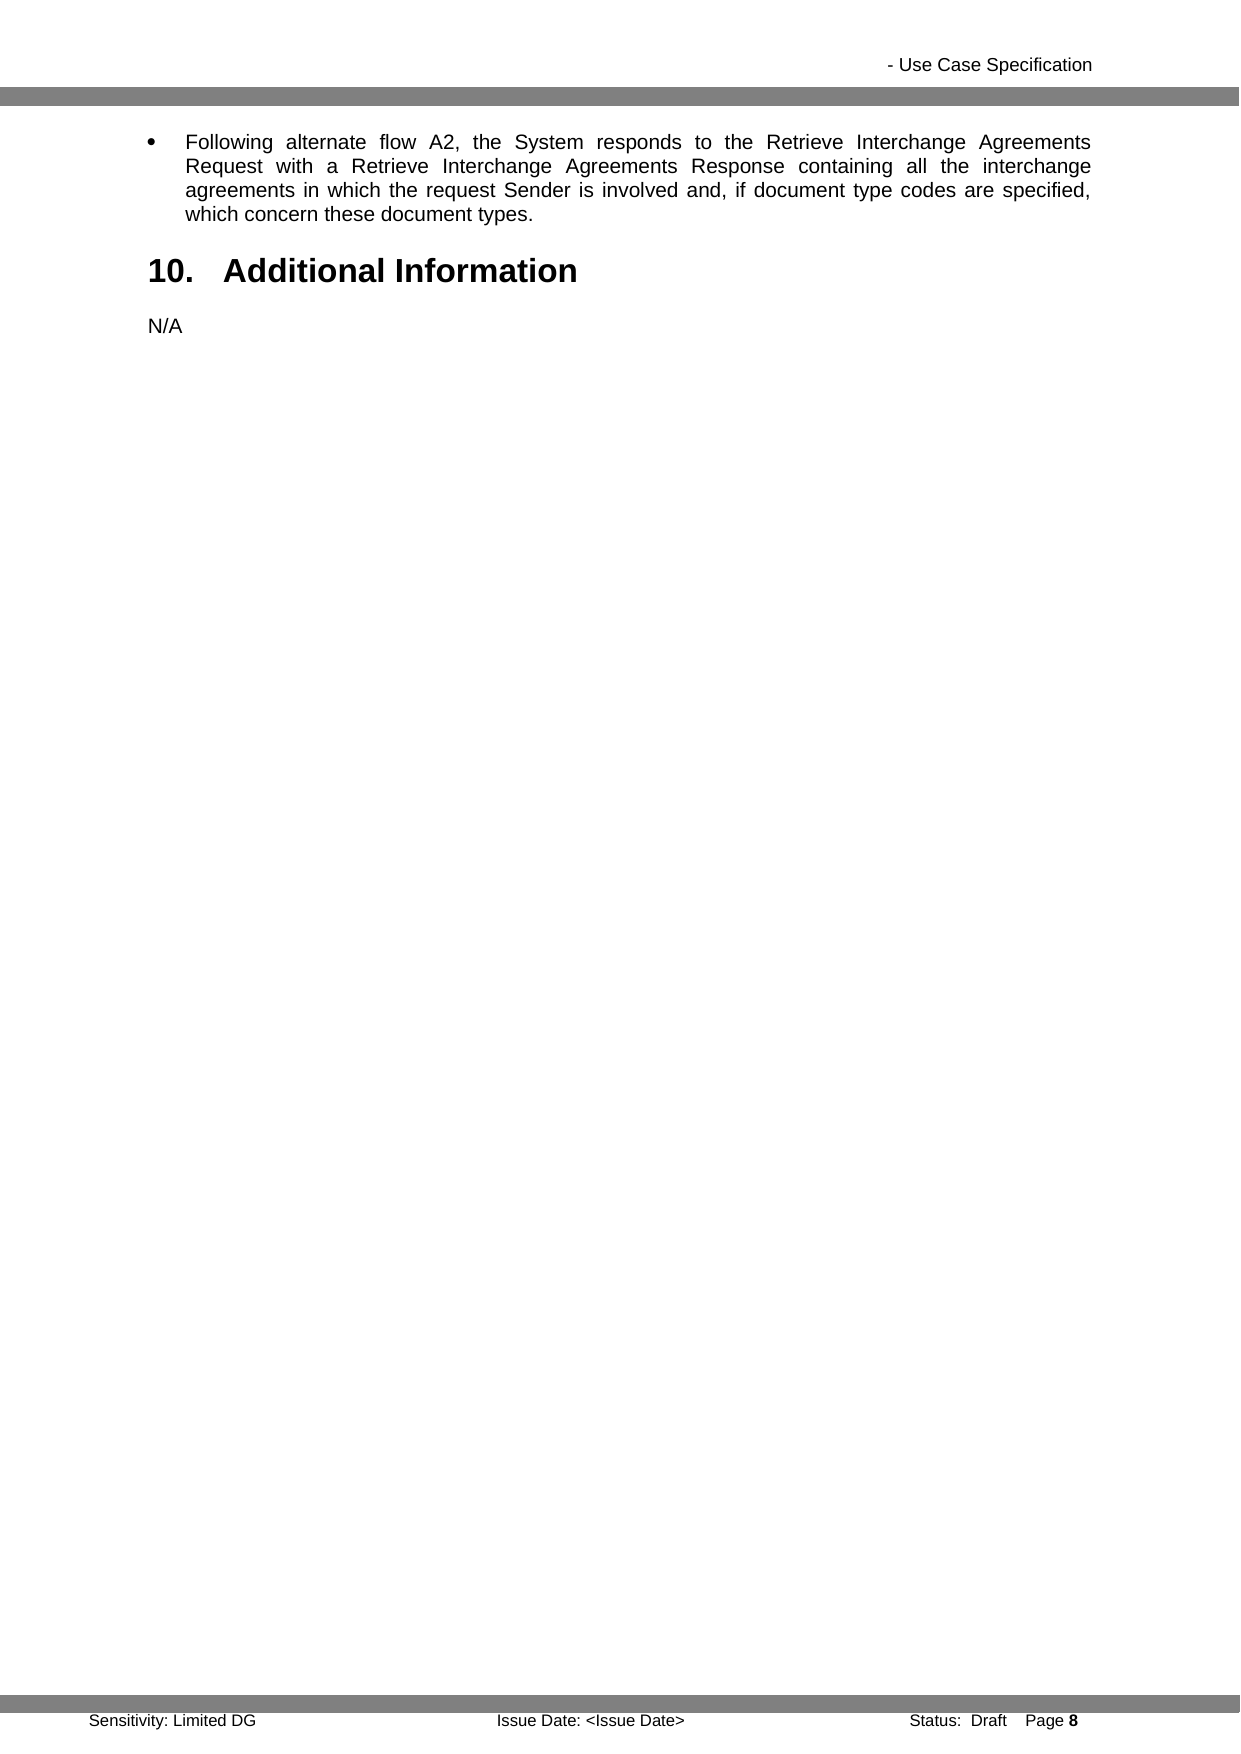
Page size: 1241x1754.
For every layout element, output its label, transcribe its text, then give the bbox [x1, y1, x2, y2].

list Following alternate flow A2, the System responds to the Retrieve Interchange Agreements Request with a Retrieve Interchange Agreements Response containing all the interchange agreements in which the request Sender is involved and, if document type codes are specified, which concern these document types. [148, 130, 1092, 226]
list N/A [148, 314, 1092, 338]
subtitle Additional Information [148, 251, 1092, 289]
